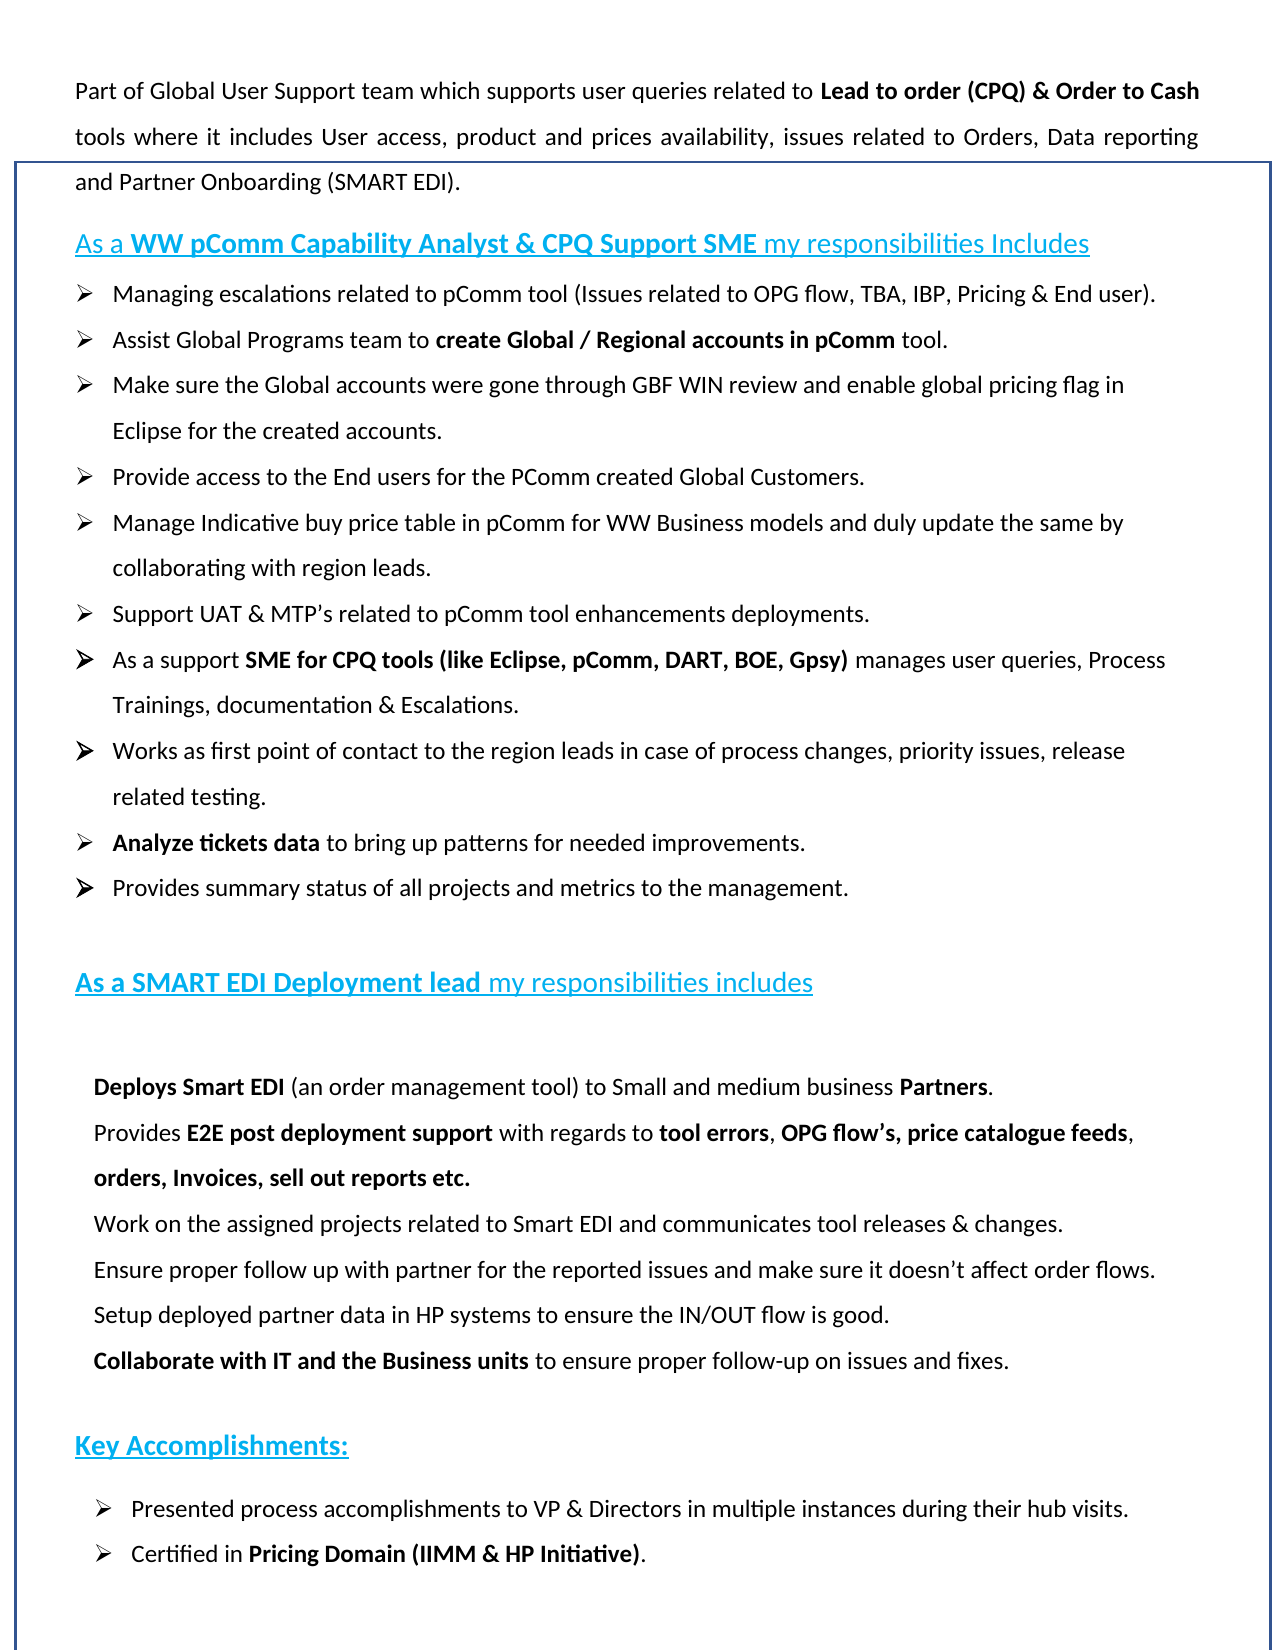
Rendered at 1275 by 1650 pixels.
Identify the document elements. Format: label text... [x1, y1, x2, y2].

list Assist Global Programs team to create Global / Regional accounts in pComm tool. [75, 324, 1200, 354]
text Provides E2E post deployment support with regards to tool errors, OPG flow’s, price catalogue feeds, orders, Invoices, sell out reports etc. [94, 1117, 1200, 1193]
list Make sure the Global accounts were gone through GBF WIN review and enable global pricing flag in Eclipse for the created accounts. [75, 369, 1200, 446]
list Provides summary status of all projects and metrics to the management. [75, 873, 1200, 903]
text As a SMART EDI Deployment lead my responsibilities includes [75, 964, 1200, 1000]
text Deploys Smart EDI (an order management tool) to Small and medium business Partners. [94, 1071, 1200, 1101]
list Manage Indicative buy price table in pComm for WW Business models and duly update the same by collaborating with region leads. [75, 507, 1200, 583]
list As a support SME for CPQ tools (like Eclipse, pComm, DART, BOE, Gpsy) manages user queries, Process Trainings, documentation & Escalations. [75, 644, 1200, 720]
list Analyze tickets data to bring up patterns for needed improvements. [75, 827, 1200, 857]
text Collaborate with IT and the Business units to ensure proper follow-up on issues and fixes. [94, 1345, 1200, 1376]
text Part of Global User Support team which supports user queries related to Lead to order (CPQ) & Order to Cash tools where it includes User access, product and prices availability, issues related to Orders, Data reporting and Partner Onboarding (SMART EDI). [75, 75, 1200, 161]
list Works as first point of contact to the region leads in case of process changes, priority issues, release related testing. [75, 735, 1200, 812]
text Setup deployed partner data in HP systems to ensure the IN/OUT flow is good. [94, 1299, 1200, 1330]
list Provide access to the End users for the PComm created Global Customers. [75, 461, 1200, 492]
list Support UAT & MTP’s related to pComm tool enhancements deployments. [75, 598, 1200, 629]
list Presented process accomplishments to VP & Directors in multiple instances during their hub visits. [94, 1493, 1200, 1523]
text Work on the assigned projects related to Smart EDI and communicates tool releases & changes. [94, 1208, 1200, 1239]
list Managing escalations related to pComm tool (Issues related to OPG flow, TBA, IBP, Pricing & End user). [75, 278, 1200, 309]
list Certified in Pricing Domain (IIMM & HP Initiative). [94, 1538, 1200, 1569]
text Key Accomplishments: [75, 1427, 1200, 1462]
text Part of Global User Support team which supports user queries related to Lead to order (CPQ) & Order to Cash tools where it includes User access, product and prices availability, issues related to Orders, Data reporting and Partner Onboarding (SMART EDI). [75, 163, 1200, 197]
text Ensure proper follow up with partner for the reported issues and make sure it doesn’t affect order flows. [94, 1254, 1200, 1284]
text As a WW pComm Capability Analyst & CPQ Support SME my responsibilities Includes [75, 225, 1200, 260]
